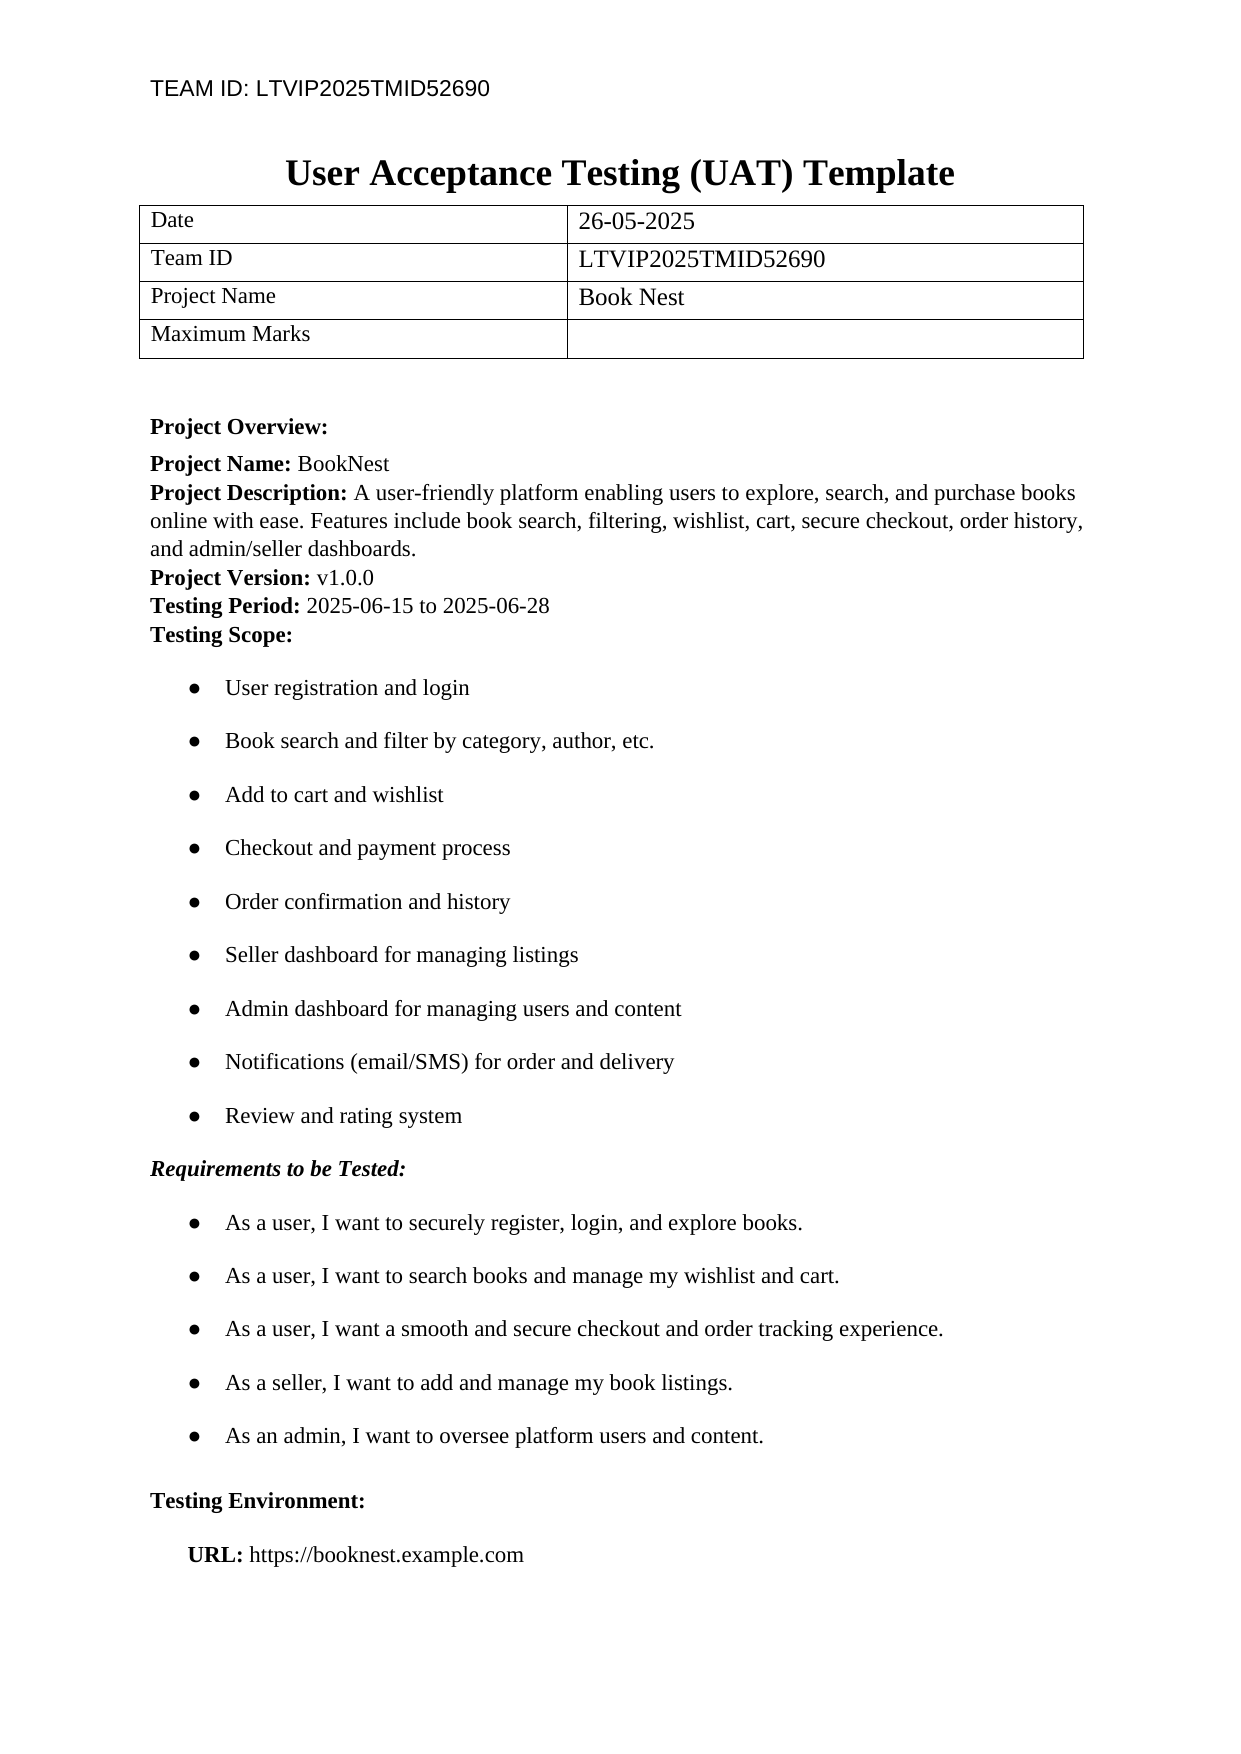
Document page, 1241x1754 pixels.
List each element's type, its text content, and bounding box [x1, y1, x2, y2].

list As a user, I want to securely register, login, and explore books. [187, 1208, 1090, 1235]
table_header 26-05-2025 [568, 206, 1083, 243]
list Review and rating system [187, 1102, 1090, 1128]
table_cell [568, 320, 1083, 357]
text Testing Environment: [150, 1487, 1090, 1514]
text URL: https://booknest.example.com [187, 1541, 1090, 1567]
table_cell Maximum Marks [140, 320, 567, 357]
list Notifications (email/SMS) for order and delivery [187, 1048, 1090, 1074]
table_cell Book Nest [568, 282, 1083, 319]
table_cell Team ID [140, 244, 567, 281]
subtitle Requirements to be Tested: [150, 1155, 1090, 1181]
list Admin dashboard for managing users and content [187, 995, 1090, 1021]
list Checkout and payment process [187, 834, 1090, 861]
list As a user, I want a smooth and secure checkout and order tracking experience. [187, 1315, 1090, 1342]
list User registration and login [187, 674, 1090, 701]
list As a seller, I want to add and manage my book listings. [187, 1369, 1090, 1395]
table_cell Project Name [140, 282, 567, 319]
list As an admin, I want to oversee platform users and content. [187, 1422, 1090, 1477]
list As a user, I want to search books and manage my wishlist and cart. [187, 1262, 1090, 1288]
table_header Date [140, 206, 567, 243]
text User Acceptance Testing (UAT) Template [150, 150, 1090, 193]
text Project Overview: [150, 413, 1090, 440]
table_cell LTVIP2025TMID52690 [568, 244, 1083, 281]
list Order confirmation and history [187, 888, 1090, 914]
list Book search and filter by category, author, etc. [187, 728, 1090, 754]
list Seller dashboard for managing listings [187, 941, 1090, 968]
text Project Name: BookNest Project Description: A user-friendly platform enabling users to explore, search, and purchase books online with ease. Features include book search, filtering, wishlist, cart, secure checkout, order history, and admin/seller dashboards. Project Version: v1.0.0 Testing Period: 2025-06-15 to 2025-06-28 Testing Scope: [150, 450, 1090, 647]
list Add to cart and wishlist [187, 781, 1090, 807]
